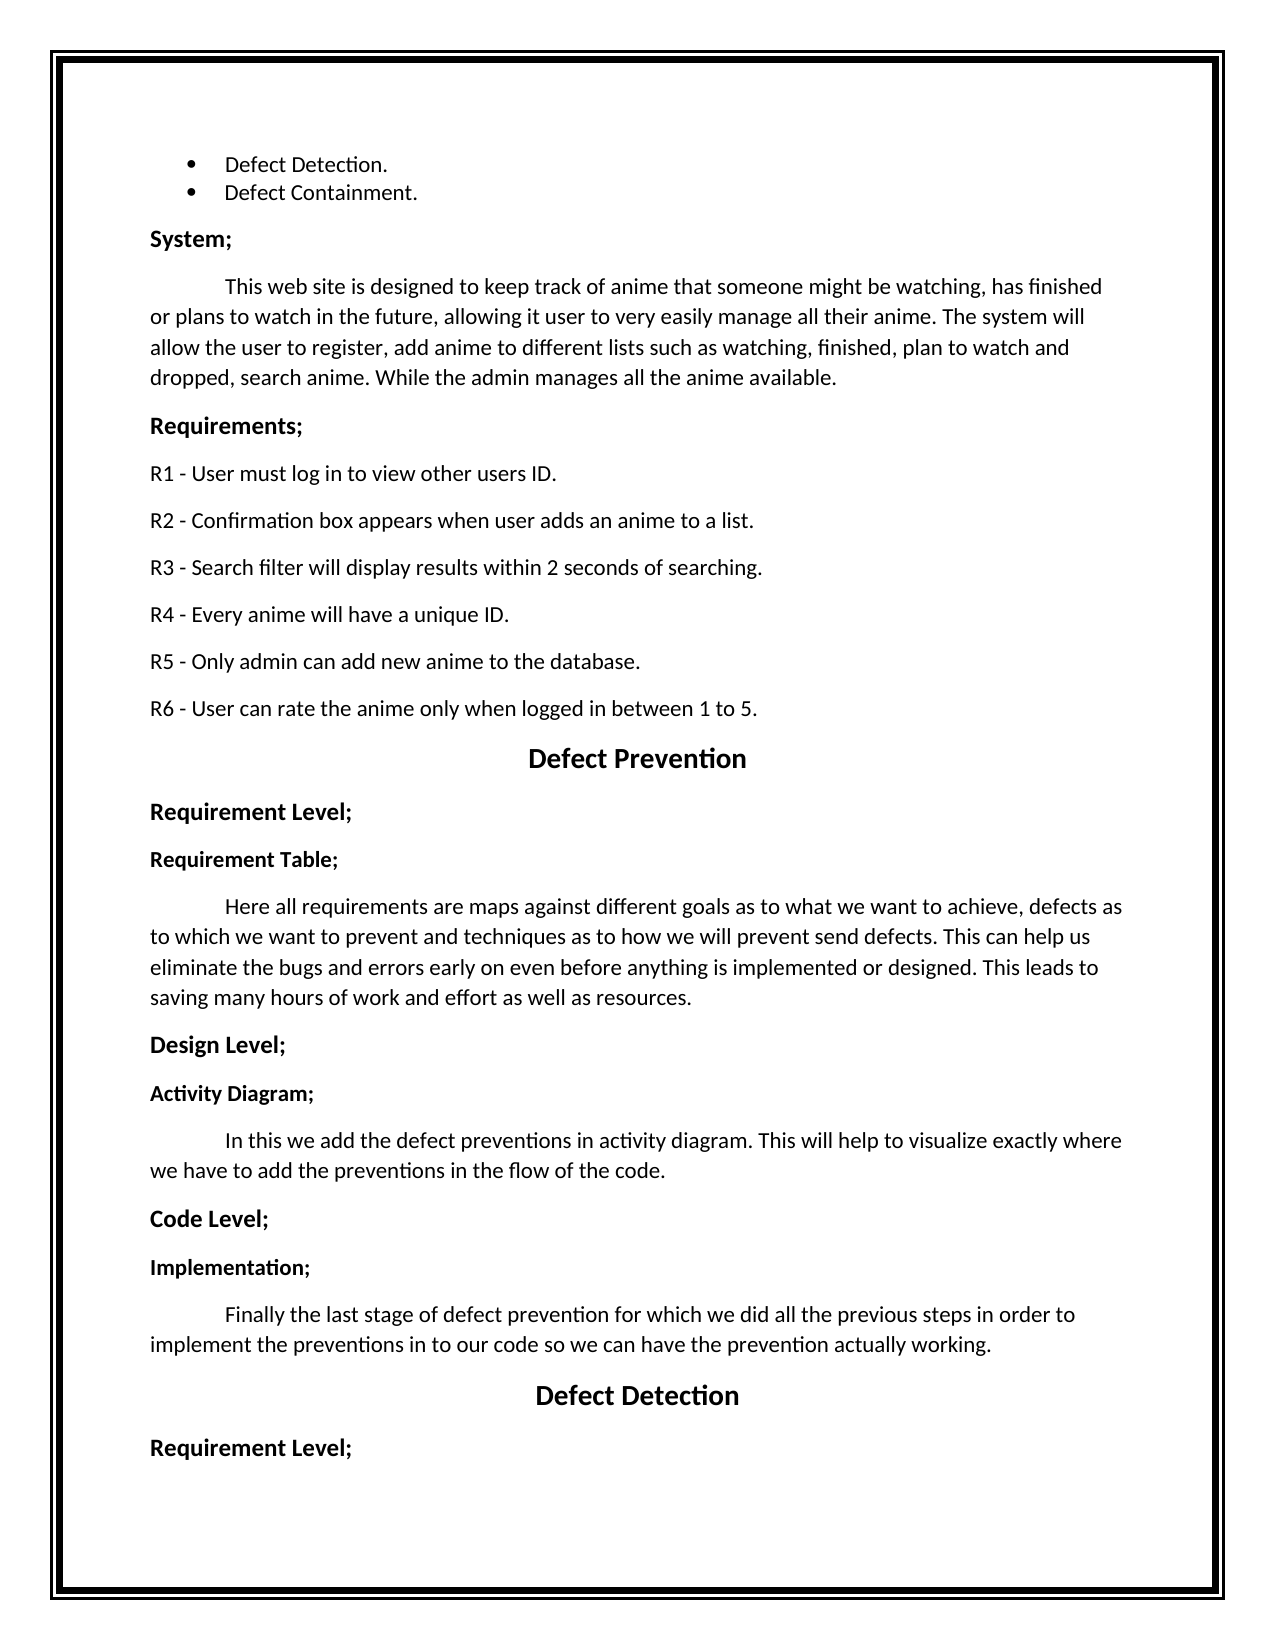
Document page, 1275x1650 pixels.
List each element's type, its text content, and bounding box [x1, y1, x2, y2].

text R6 - User can rate the anime only when logged in between 1 to 5. [150, 694, 1125, 722]
text Design Level; [150, 1030, 1125, 1060]
text Requirement Level; [150, 1432, 1125, 1462]
text Activity Diagram; [150, 1079, 1125, 1107]
text R4 - Every anime will have a unique ID. [150, 600, 1125, 628]
text Requirement Level; [150, 796, 1125, 826]
text Requirements; [150, 410, 1125, 440]
text Requirement Table; [150, 845, 1125, 873]
text Defect Prevention [150, 741, 1125, 776]
text This web site is designed to keep track of anime that someone might be watching, has finished or plans to watch in the future, allowing it user to very easily manage all their anime. The system will allow the user to register, add anime to different lists such as watching, finished, plan to watch and dropped, search anime. While the admin manages all the anime available. [150, 272, 1125, 391]
text R3 - Search filter will display results within 2 seconds of searching. [150, 553, 1125, 581]
text System; [150, 223, 1125, 253]
text Here all requirements are maps against different goals as to what we want to achieve, defects as to which we want to prevent and techniques as to how we will prevent send defects. This can help us eliminate the bugs and errors early on even before anything is implemented or designed. This leads to saving many hours of work and effort as well as resources. [150, 892, 1125, 1011]
text R5 - Only admin can add new anime to the database. [150, 647, 1125, 675]
text Implementation; [150, 1253, 1125, 1281]
list Defect Detection. [187, 150, 1125, 178]
text Defect Detection [150, 1377, 1125, 1412]
text R1 - User must log in to view other users ID. [150, 459, 1125, 487]
text R2 - Confirmation box appears when user adds an anime to a list. [150, 506, 1125, 534]
list Defect Containment. [187, 178, 1125, 206]
text Finally the last stage of defect prevention for which we did all the previous steps in order to implement the preventions in to our code so we can have the prevention actually working. [150, 1300, 1125, 1358]
text Code Level; [150, 1203, 1125, 1234]
text In this we add the defect preventions in activity diagram. This will help to visualize exactly where we have to add the preventions in the flow of the code. [150, 1126, 1125, 1184]
